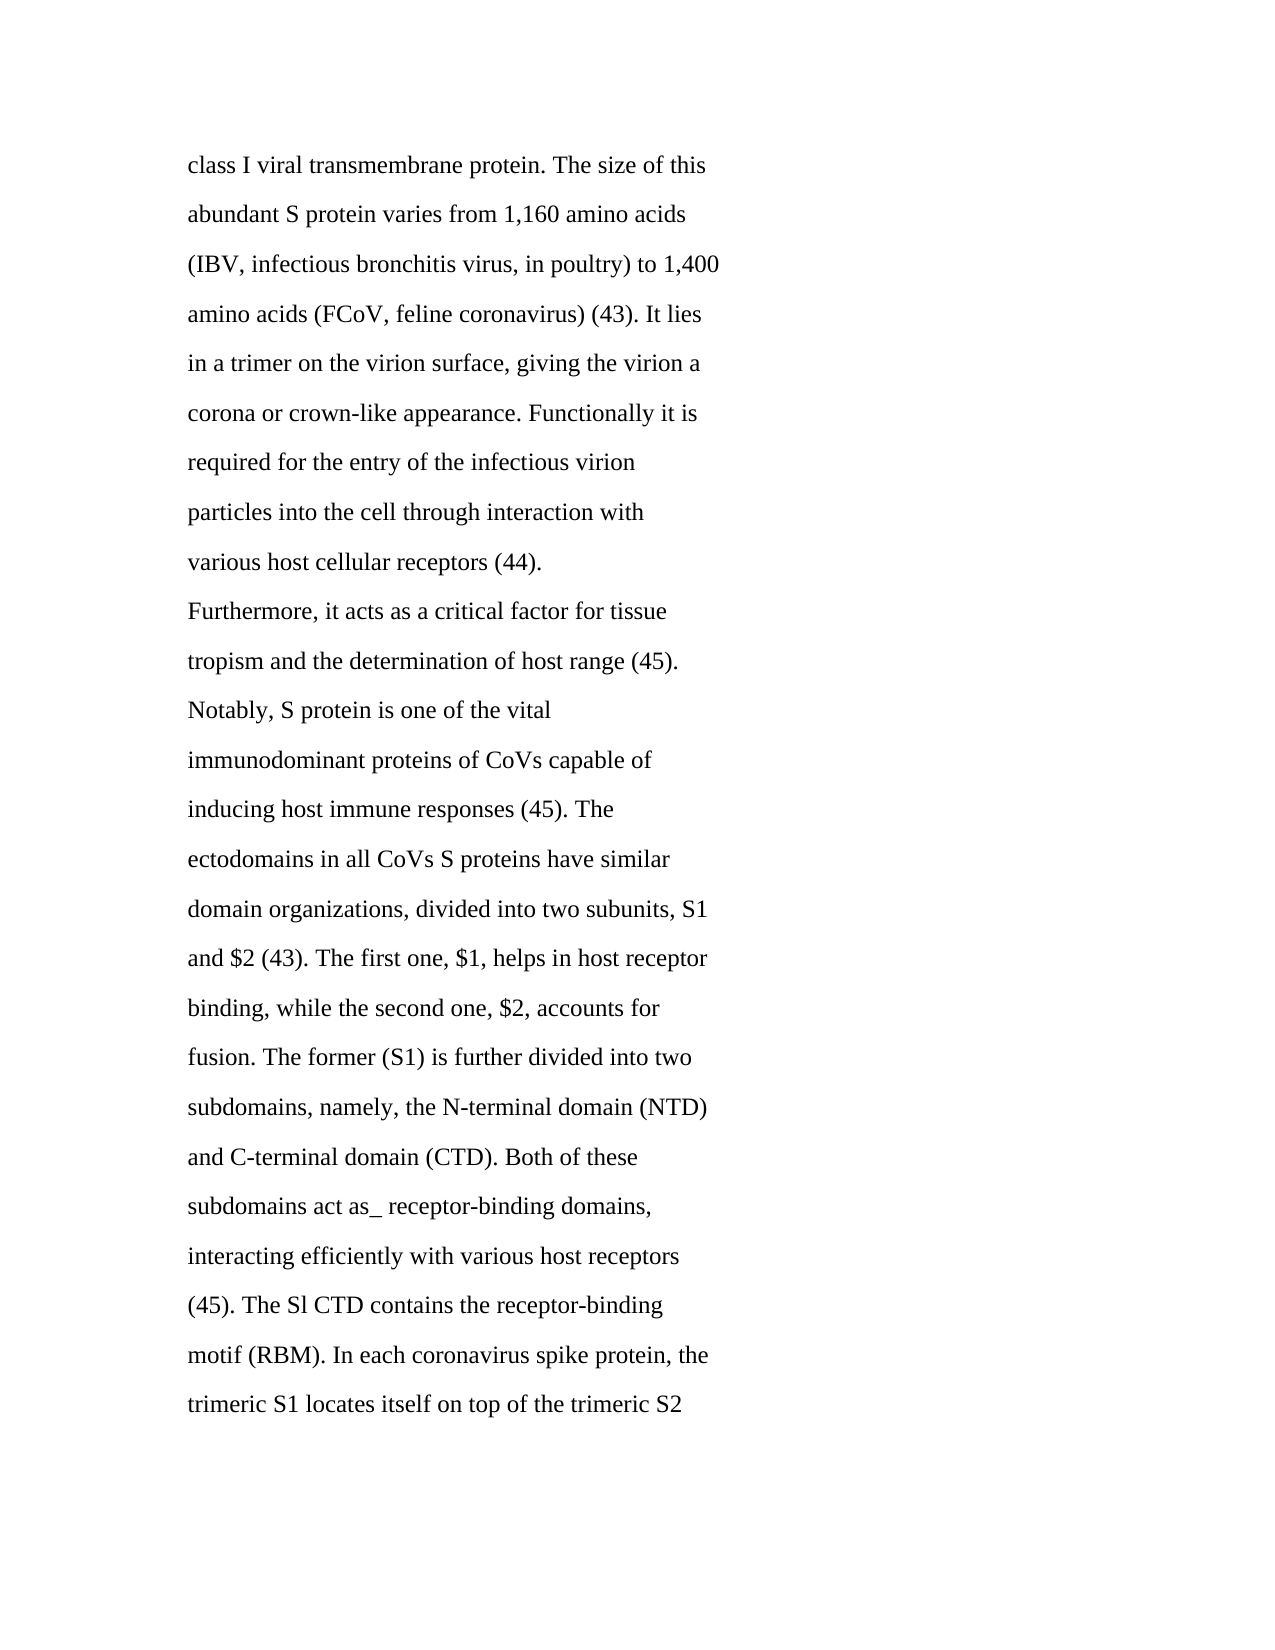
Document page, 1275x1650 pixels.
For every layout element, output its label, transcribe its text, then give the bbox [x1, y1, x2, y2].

text particles into the cell through interaction with [187, 497, 1087, 526]
text abundant S protein varies from 1,160 amino acids [187, 199, 1087, 228]
text subdomains, namely, the N-terminal domain (NTD) [187, 1092, 1087, 1121]
text in a trimer on the virion surface, giving the virion a [187, 348, 1087, 377]
text required for the entry of the infectious virion [187, 447, 1087, 476]
text subdomains act as_ receptor-binding domains, [187, 1191, 1087, 1220]
text immunodominant proteins of CoVs capable of [187, 745, 1087, 774]
text domain organizations, divided into two subunits, S1 [187, 894, 1087, 922]
text (45). The Sl CTD contains the receptor-binding [187, 1290, 1087, 1319]
text tropism and the determination of host range (45). [187, 646, 1087, 674]
text various host cellular receptors (44). [187, 547, 1087, 575]
text corona or crown-like appearance. Functionally it is [187, 398, 1087, 427]
text and C-terminal domain (CTD). Both of these [187, 1142, 1087, 1170]
text motif (RBM). In each coronavirus spike protein, the [187, 1340, 1087, 1369]
text binding, while the second one, $2, accounts for [187, 993, 1087, 1022]
text (IBV, infectious bronchitis virus, in poultry) to 1,400 [187, 249, 1087, 278]
text interacting efficiently with various host receptors [187, 1241, 1087, 1269]
text inducing host immune responses (45). The [187, 794, 1087, 823]
text Furthermore, it acts as a critical factor for tissue [187, 596, 1087, 625]
text amino acids (FCoV, feline coronavirus) (43). It lies [187, 299, 1087, 327]
text class I viral transmembrane protein. The size of this [187, 150, 1087, 179]
text trimeric S1 locates itself on top of the trimeric S2 [187, 1389, 1087, 1418]
text Notably, S protein is one of the vital [187, 695, 1087, 724]
text fusion. The former (S1) is further divided into two [187, 1042, 1087, 1071]
text and $2 (43). The first one, $1, helps in host receptor [187, 943, 1087, 972]
text ectodomains in all CoVs S proteins have similar [187, 844, 1087, 873]
